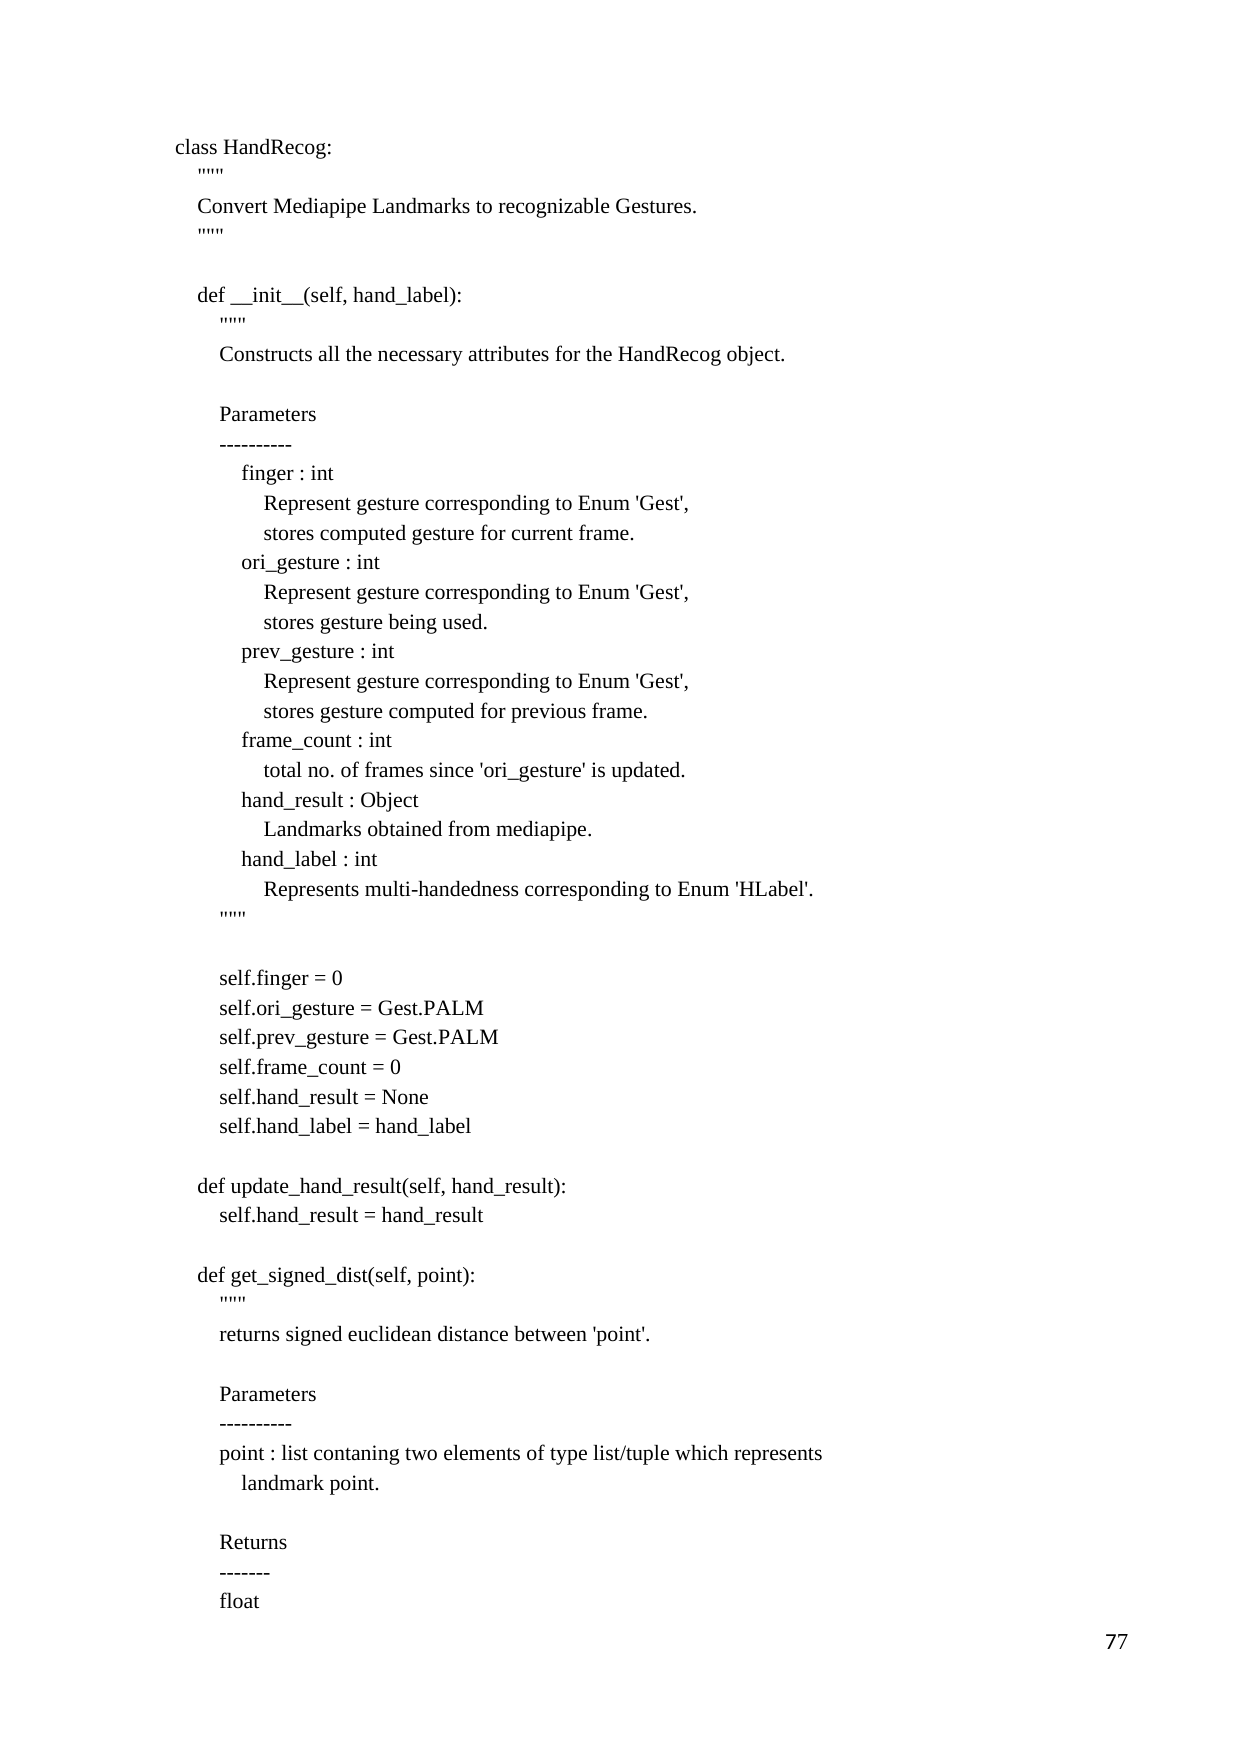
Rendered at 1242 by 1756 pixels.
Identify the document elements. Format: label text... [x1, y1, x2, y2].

text """ [175, 307, 1150, 337]
text Parameters [175, 1376, 1150, 1406]
text """ [175, 1287, 1150, 1317]
text self.finger = 0 [175, 960, 1150, 990]
text hand_result : Object [175, 782, 1150, 812]
text self.hand_label = hand_label [175, 1109, 1150, 1138]
text prev_gesture : int [175, 634, 1150, 663]
text finger : int [175, 456, 1150, 485]
text stores computed gesture for current frame. [175, 515, 1150, 545]
text ---------- [175, 426, 1150, 456]
text Parameters [175, 396, 1150, 426]
text Represent gesture corresponding to Enum 'Gest', [175, 574, 1150, 604]
text def update_hand_result(self, hand_result): [175, 1168, 1150, 1198]
text ---------- [175, 1406, 1150, 1435]
text stores gesture computed for previous frame. [175, 693, 1150, 723]
text self.hand_result = None [175, 1079, 1150, 1109]
text Landmarks obtained from mediapipe. [175, 812, 1150, 842]
text self.ori_gesture = Gest.PALM [175, 990, 1150, 1020]
text Convert Mediapipe Landmarks to recognizable Gestures. [175, 188, 1150, 218]
text Constructs all the necessary attributes for the HandRecog object. [175, 337, 1150, 367]
text """ [175, 218, 1150, 248]
text total no. of frames since 'ori_gesture' is updated. [175, 753, 1150, 782]
text frame_count : int [175, 723, 1150, 753]
text hand_label : int [175, 842, 1150, 871]
text def get_signed_dist(self, point): [175, 1257, 1150, 1287]
text self.prev_gesture = Gest.PALM [175, 1020, 1150, 1049]
text class HandRecog: [175, 129, 1150, 159]
text Represent gesture corresponding to Enum 'Gest', [175, 485, 1150, 515]
text Represents multi-handedness corresponding to Enum 'HLabel'. [175, 871, 1150, 901]
text returns signed euclidean distance between 'point'. [175, 1317, 1150, 1346]
text Returns [175, 1524, 1150, 1554]
text """ [175, 901, 1150, 931]
text stores gesture being used. [175, 604, 1150, 634]
text def __init__(self, hand_label): [175, 278, 1150, 307]
text ori_gesture : int [175, 545, 1150, 574]
text ------- [175, 1554, 1150, 1584]
text landmark point. [175, 1465, 1150, 1495]
text Represent gesture corresponding to Enum 'Gest', [175, 663, 1150, 693]
text point : list contaning two elements of type list/tuple which represents [175, 1435, 1150, 1465]
text self.hand_result = hand_result [175, 1198, 1150, 1228]
text float [175, 1584, 1150, 1613]
text self.frame_count = 0 [175, 1049, 1150, 1079]
text """ [175, 159, 1150, 188]
